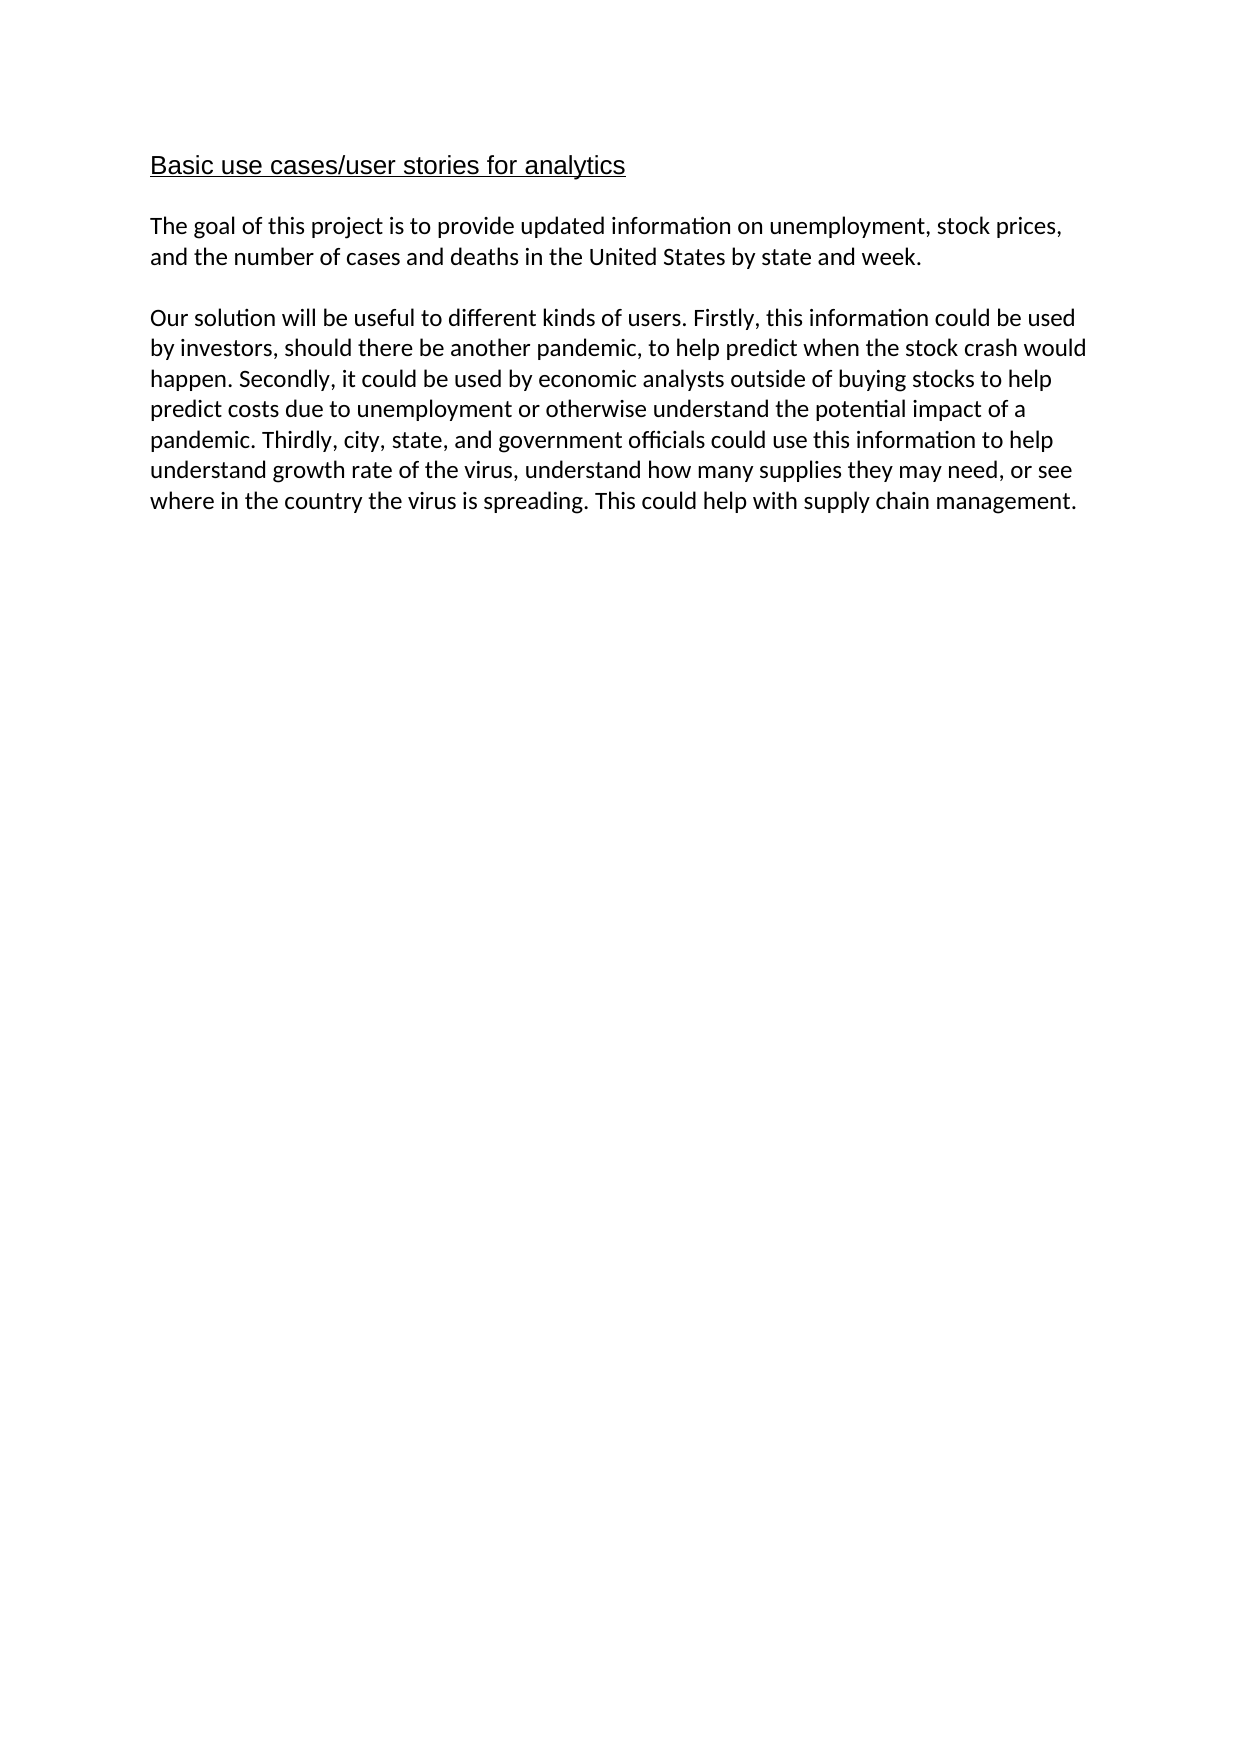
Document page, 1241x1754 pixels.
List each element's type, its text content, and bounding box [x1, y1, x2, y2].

text Basic use cases/user stories for analytics [150, 150, 1090, 180]
text Our solution will be useful to different kinds of users. Firstly, this information could be used by investors, should there be another pandemic, to help predict when the stock crash would happen. Secondly, it could be used by economic analysts outside of buying stocks to help predict costs due to unemployment or otherwise understand the potential impact of a pandemic. Thirdly, city, state, and government officials could use this information to help understand growth rate of the virus, understand how many supplies they may need, or see where in the country the virus is spreading. This could help with supply chain management. [150, 302, 1090, 516]
text The goal of this project is to provide updated information on unemployment, stock prices, and the number of cases and deaths in the United States by state and week. [150, 210, 1090, 271]
